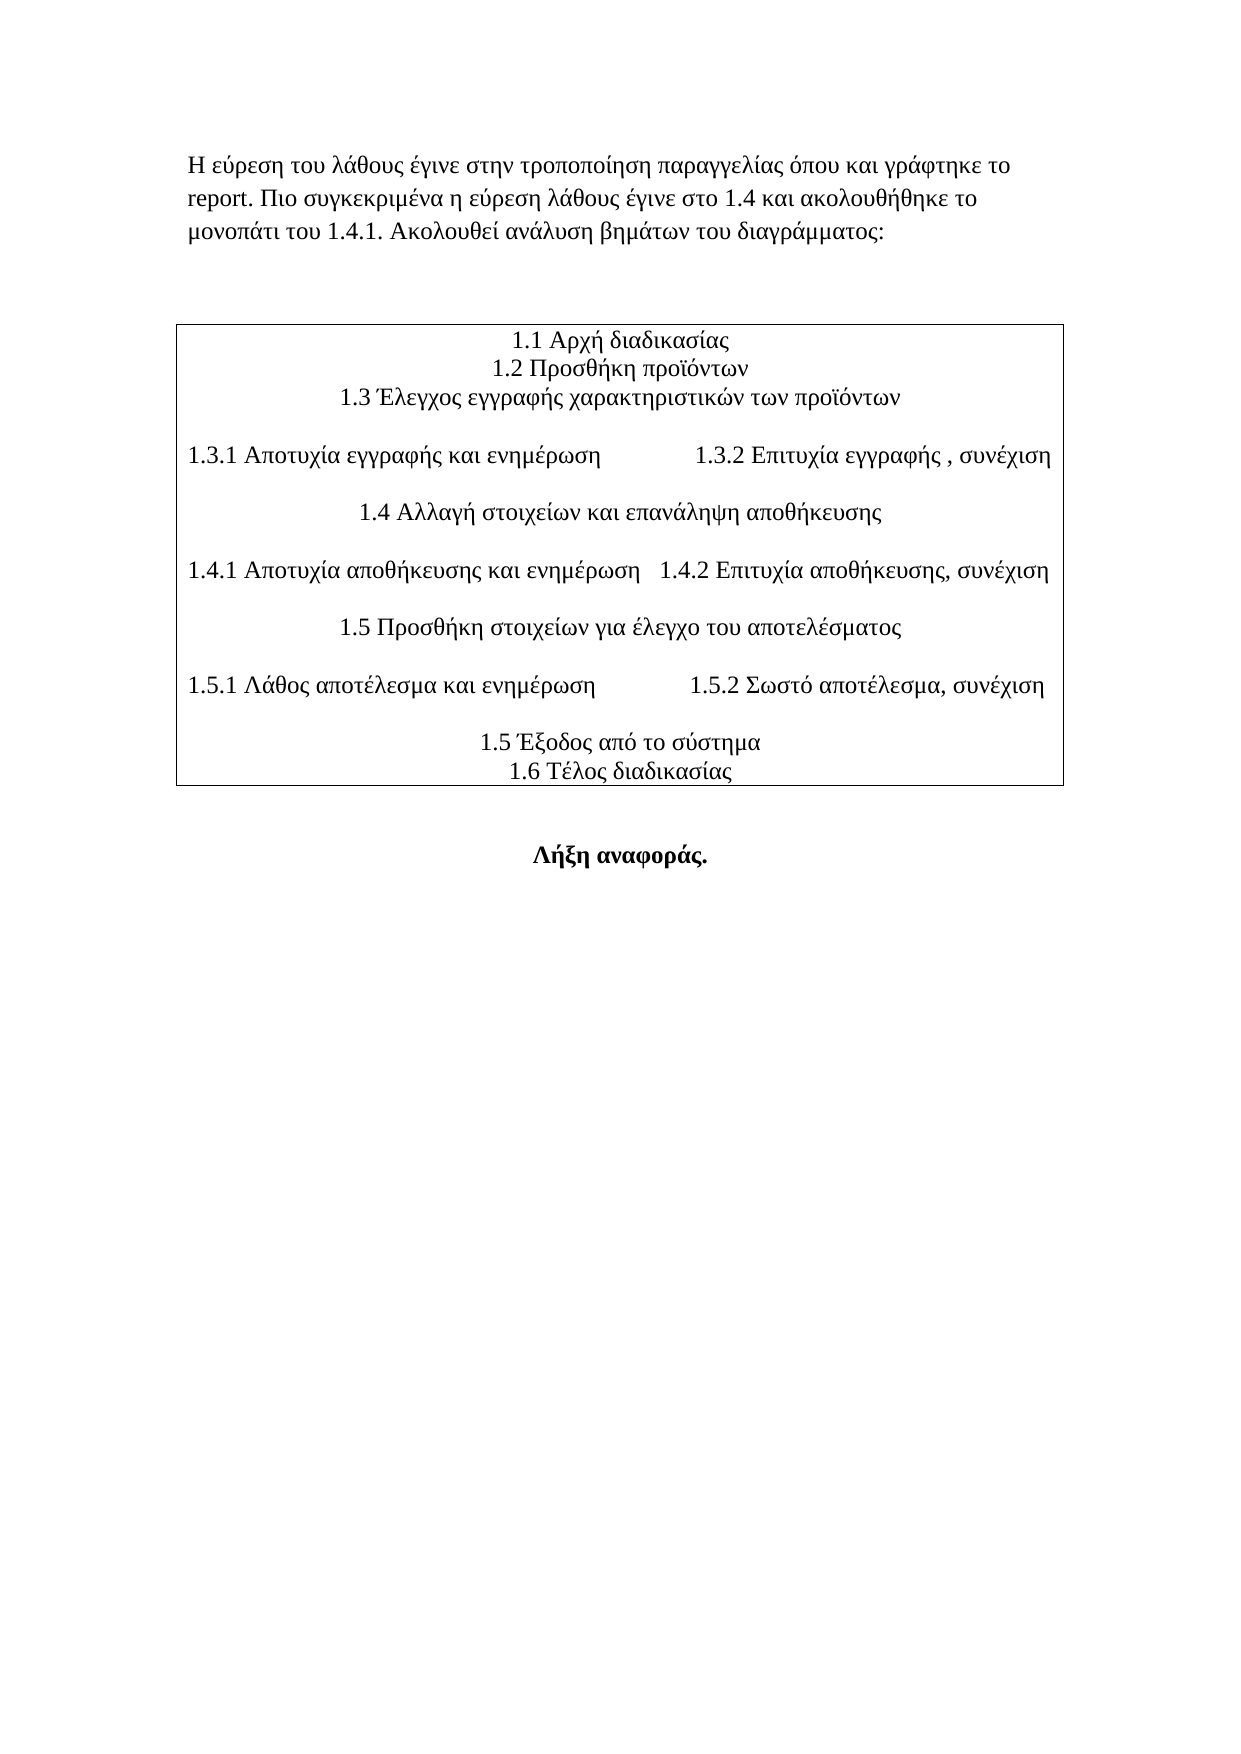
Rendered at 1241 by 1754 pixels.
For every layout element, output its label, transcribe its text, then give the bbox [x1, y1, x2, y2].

text Η εύρεση του λάθους έγινε στην τροποποίηση παραγγελίας όπου και γράφτηκε το report. Πιο συγκεκριμένα η εύρεση λάθους έγινε στο 1.4 και ακολουθήθηκε το μονοπάτι του 1.4.1. Ακολουθεί ανάλυση βημάτων του διαγράμματος: [187, 150, 1053, 245]
table_header Αρχή διαδικασίας Προσθήκη προϊόντων Έλεγχος εγγραφής χαρακτηριστικών των προϊόντων 1.3.1 Αποτυχία εγγραφής και ενημέρωση 1.3.2 Επιτυχία εγγραφής , συνέχιση Αλλαγή στοιχείων και επανάληψη αποθήκευσης 1.4.1 Αποτυχία αποθήκευσης και ενημέρωση 1.4.2 Επιτυχία αποθήκευσης, συνέχιση 1.5 Προσθήκη στοιχείων για έλεγχο του αποτελέσματος 1.5.1 Λάθος αποτέλεσμα και ενημέρωση 1.5.2 Σωστό αποτέλεσμα, συνέχιση Έξοδος από το σύστημα Τέλος διαδικασίας [177, 325, 1063, 785]
text Λήξη αναφοράς. [187, 840, 1053, 868]
